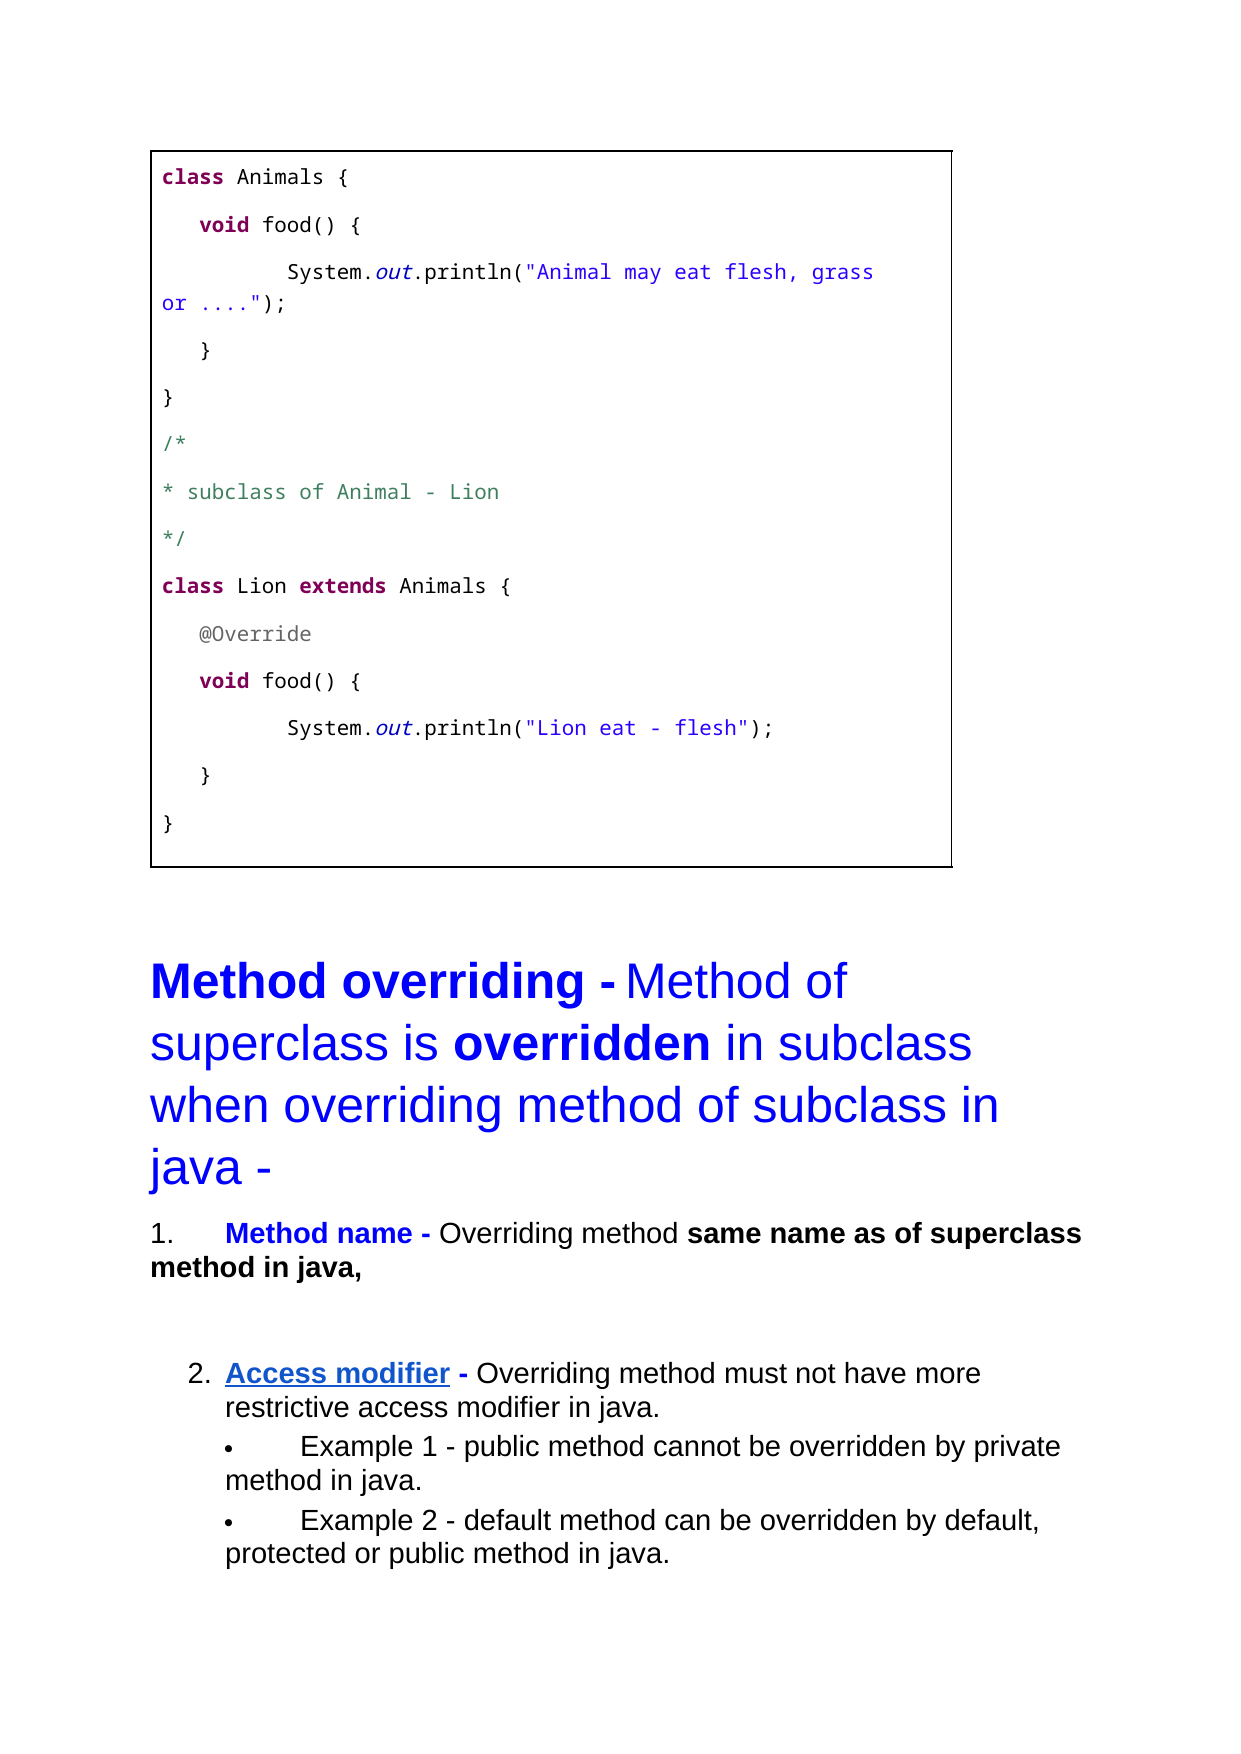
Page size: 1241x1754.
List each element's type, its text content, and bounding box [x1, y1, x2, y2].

list Method name - Overriding method same name as of superclass method in java, [150, 1216, 1090, 1283]
list Access modifier - Overriding method must not have more restrictive access modifier in java. [187, 1356, 1090, 1423]
list Example 2 - default method can be overridden by default, protected or public method in java. [225, 1503, 1090, 1570]
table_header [152, 152, 951, 866]
list Example 1 - public method cannot be overridden by private method in java. [225, 1429, 1090, 1497]
text Method overriding - Method of superclass is overridden in subclass when overriding method of subclass in java - [150, 951, 1090, 1195]
